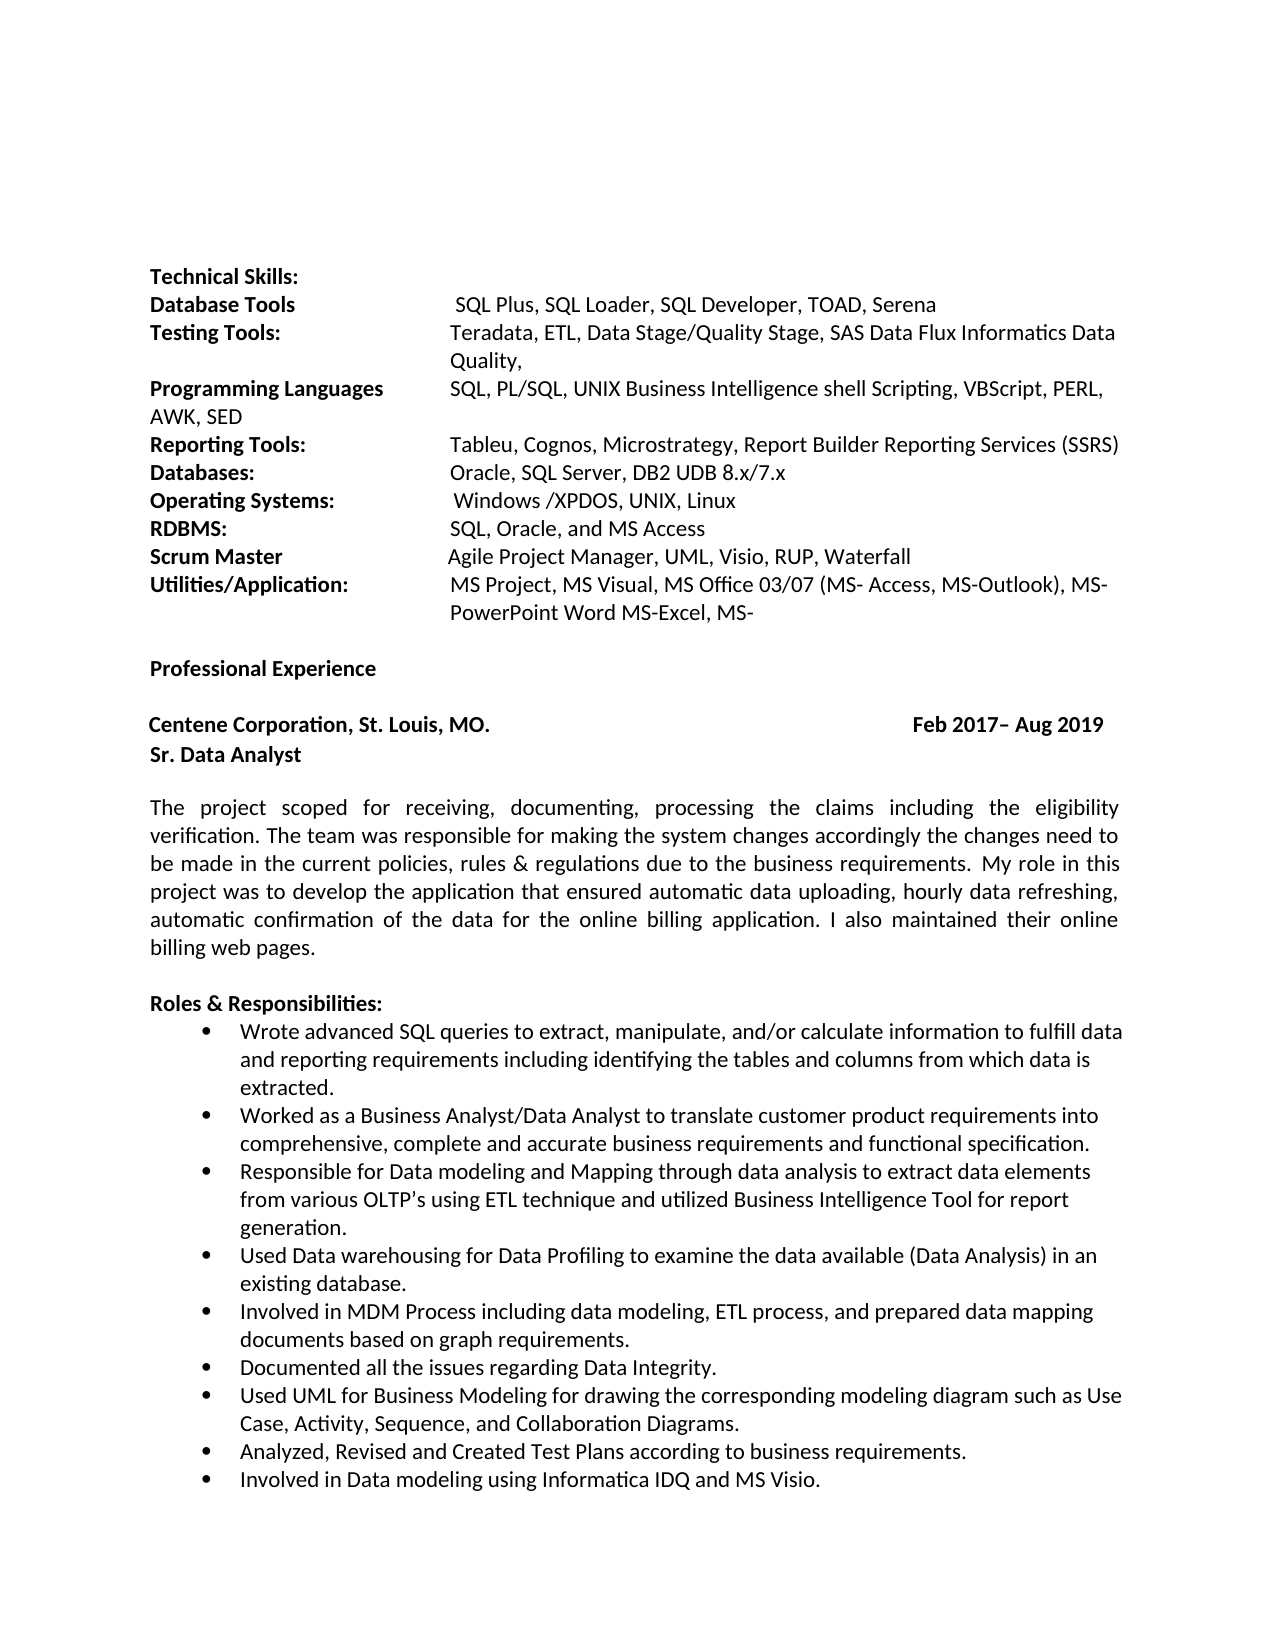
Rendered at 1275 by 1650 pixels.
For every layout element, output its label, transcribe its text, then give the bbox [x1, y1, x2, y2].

text The project scoped for receiving, documenting, processing the claims including the eligibility verification. The team was responsible for making the system changes accordingly the changes need to be made in the current policies, rules & regulations due to the business requirements. My role in this project was to develop the application that ensured automatic data uploading, hourly data refreshing, automatic confirmation of the data for the online billing application. I also maintained their online billing web pages. [150, 793, 1121, 961]
list Analyzed, Revised and Created Test Plans according to business requirements. [202, 1437, 1125, 1465]
text Centene Corporation, St. Louis, MO. Feb 2017– Aug 2019 [148, 710, 1125, 738]
text Operating Systems: Windows /XPDOS, UNIX, Linux [150, 486, 1125, 514]
text Testing Tools: Teradata, ETL, Data Stage/Quality Stage, SAS Data Flux Informatics Data Quality, [150, 318, 1125, 374]
text Scrum Master Agile Project Manager, UML, Visio, RUP, Waterfall [150, 542, 1125, 570]
text Sr. Data Analyst [150, 741, 1125, 769]
list Responsible for Data modeling and Mapping through data analysis to extract data elements from various OLTP’s using ETL technique and utilized Business Intelligence Tool for report generation. [202, 1157, 1125, 1241]
list Involved in Data modeling using Informatica IDQ and MS Visio. [202, 1465, 1125, 1493]
list Used UML for Business Modeling for drawing the corresponding modeling diagram such as Use Case, Activity, Sequence, and Collaboration Diagrams. [202, 1381, 1125, 1437]
list Involved in MDM Process including data modeling, ETL process, and prepared data mapping documents based on graph requirements. [202, 1297, 1125, 1353]
text Databases: Oracle, SQL Server, DB2 UDB 8.x/7.x [150, 458, 1125, 486]
list Worked as a Business Analyst/Data Analyst to translate customer product requirements into comprehensive, complete and accurate business requirements and functional specification. [202, 1101, 1125, 1157]
text Roles & Responsibilities: [150, 989, 1125, 1017]
text RDBMS: SQL, Oracle, and MS Access [150, 514, 1125, 542]
text Reporting Tools: Tableu, Cognos, Microstrategy, Report Builder Reporting Services (SSRS) [150, 430, 1125, 458]
list Documented all the issues regarding Data Integrity. [202, 1353, 1125, 1381]
list Used Data warehousing for Data Profiling to examine the data available (Data Analysis) in an existing database. [202, 1241, 1125, 1297]
text Database Tools SQL Plus, SQL Loader, SQL Developer, TOAD, Serena [150, 290, 1125, 318]
text Programming Languages SQL, PL/SQL, UNIX Business Intelligence shell Scripting, VBScript, PERL, AWK, SED [150, 374, 1125, 430]
text Utilities/Application: MS Project, MS Visual, MS Office 03/07 (MS- Access, MS-Outlook), MS-PowerPoint Word MS-Excel, MS- [150, 570, 1125, 626]
text Technical Skills: [150, 262, 1125, 290]
list Wrote advanced SQL queries to extract, manipulate, and/or calculate information to fulfill data and reporting requirements including identifying the tables and columns from which data is extracted. [202, 1017, 1125, 1101]
text Professional Experience [150, 654, 1125, 682]
